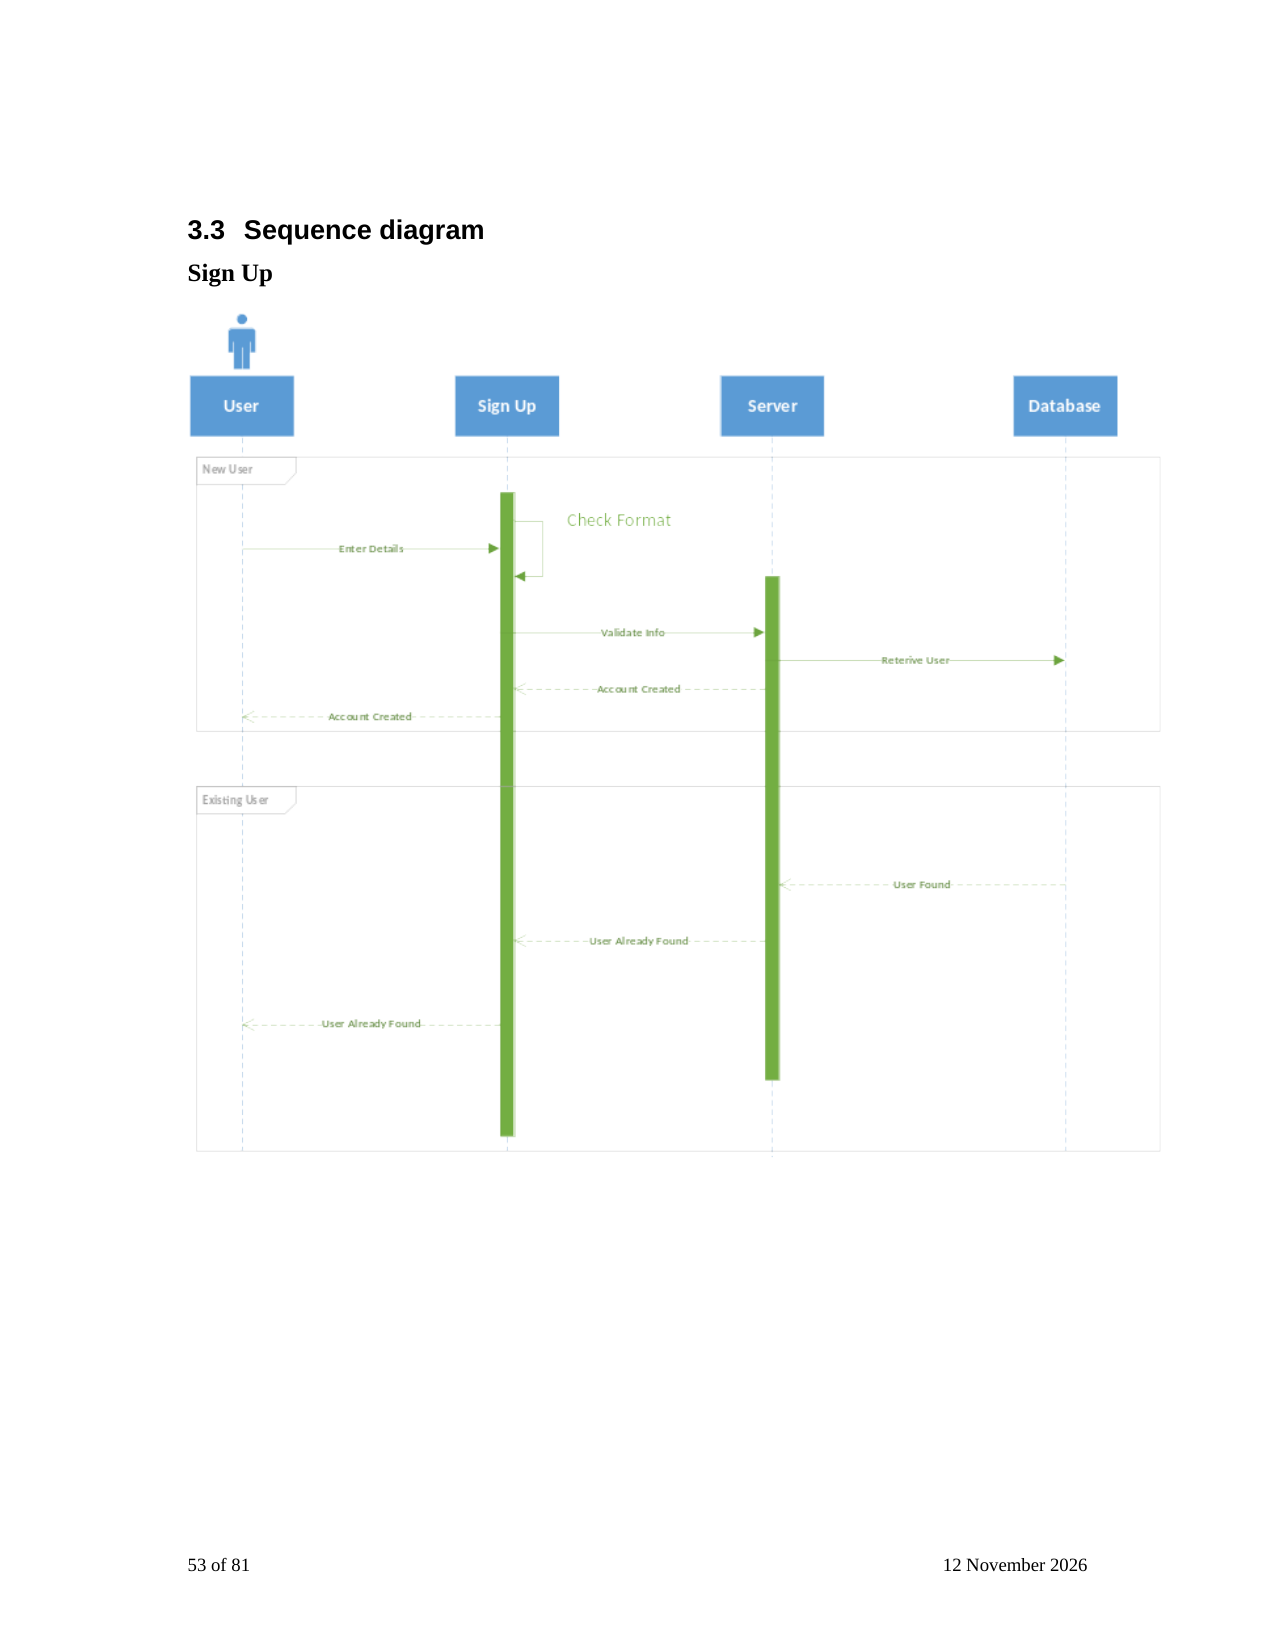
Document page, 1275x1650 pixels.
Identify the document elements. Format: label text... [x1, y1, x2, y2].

subtitle Sequence diagram [187, 214, 1087, 245]
text Sign Up [187, 258, 1087, 286]
